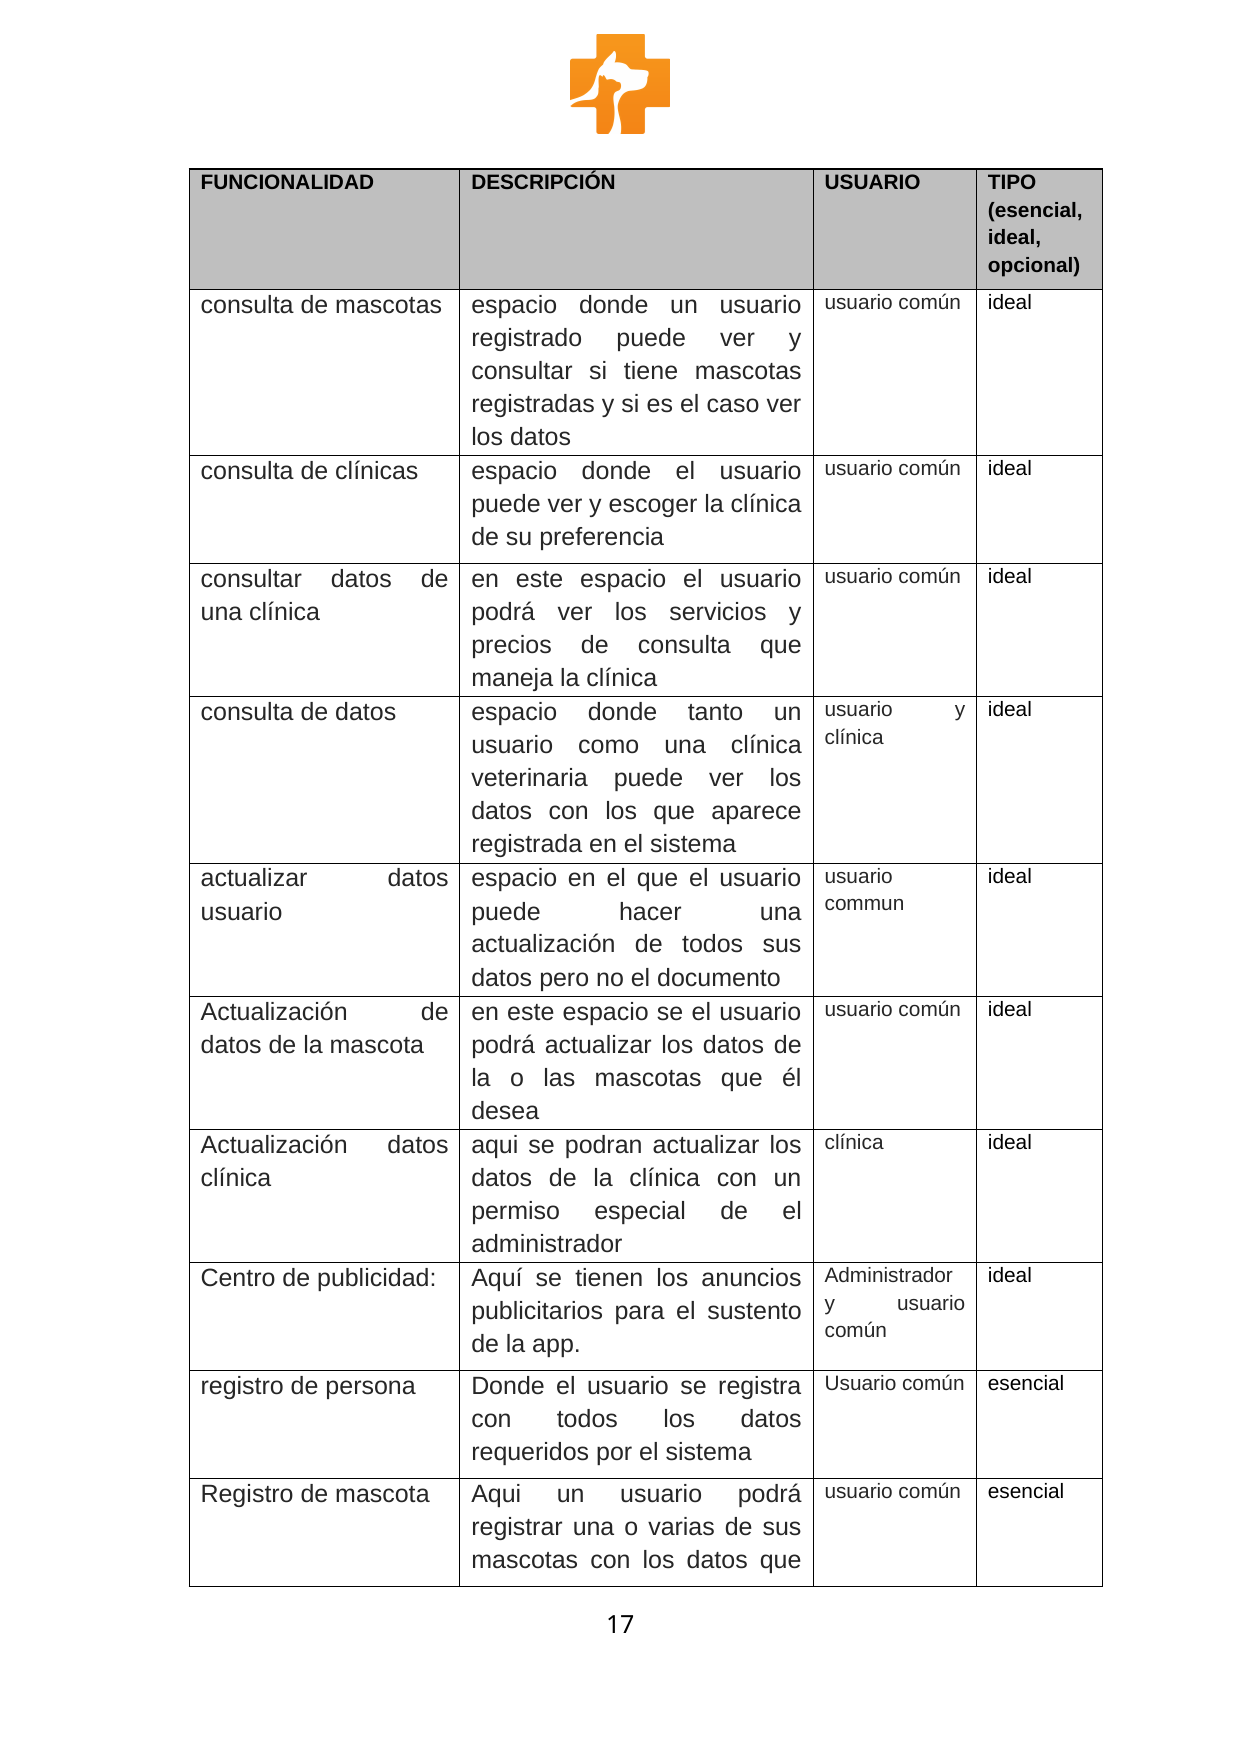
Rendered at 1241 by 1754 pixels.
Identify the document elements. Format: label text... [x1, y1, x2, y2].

table_header FUNCIONALIDAD [190, 170, 459, 289]
table_cell esencial [977, 1371, 1102, 1478]
table_cell usuario commun [814, 864, 976, 996]
table_cell ideal [977, 864, 1102, 996]
table_cell esencial [977, 1479, 1102, 1586]
table_cell Administrador y usuario común [814, 1263, 976, 1370]
table_header TIPO (esencial, ideal, opcional) [977, 170, 1102, 289]
table_cell actualizar datos usuario [190, 864, 459, 996]
table_cell aqui se podran actualizar los datos de la clínica con un permiso especial de el administrador [460, 1130, 813, 1262]
table_cell ideal [977, 456, 1102, 563]
table_cell consulta de clínicas [190, 456, 459, 563]
table_cell espacio donde un usuario registrado puede ver y consultar si tiene mascotas registradas y si es el caso ver los datos [460, 290, 813, 455]
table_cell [460, 1479, 813, 1586]
table_header USUARIO [814, 170, 976, 289]
table_cell clínica [814, 1130, 976, 1262]
table_cell Actualización de datos de la mascota [190, 997, 459, 1129]
table_cell Donde el usuario se registra con todos los datos requeridos por el sistema [460, 1371, 813, 1478]
table_cell ideal [977, 564, 1102, 696]
table_cell usuario común [814, 997, 976, 1129]
table_cell ideal [977, 290, 1102, 455]
table_cell usuario común [814, 456, 976, 563]
table_cell ideal [977, 997, 1102, 1129]
table_cell en este espacio se el usuario podrá actualizar los datos de la o las mascotas que él desea [460, 997, 813, 1129]
table_cell consultar datos de una clínica [190, 564, 459, 696]
table_cell ideal [977, 1130, 1102, 1262]
table_cell Centro de publicidad: [190, 1263, 459, 1370]
table_cell usuario y clínica [814, 697, 976, 862]
table_cell espacio en el que el usuario puede hacer una actualización de todos sus datos pero no el documento [460, 864, 813, 996]
table_cell Actualización datos clínica [190, 1130, 459, 1262]
table_cell espacio donde tanto un usuario como una clínica veterinaria puede ver los datos con los que aparece registrada en el sistema [460, 697, 813, 862]
table_cell Registro de mascota [190, 1479, 459, 1586]
picture [570, 34, 670, 134]
table_cell registro de persona [190, 1371, 459, 1478]
table_cell Aquí se tienen los anuncios publicitarios para el sustento de la app. [460, 1263, 813, 1370]
table_cell usuario común [814, 564, 976, 696]
table_cell ideal [977, 1263, 1102, 1370]
table_cell usuario común [814, 290, 976, 455]
table_cell consulta de mascotas [190, 290, 459, 455]
table_cell Usuario común [814, 1371, 976, 1478]
table_header DESCRIPCIÓN [460, 170, 813, 289]
table_cell en este espacio el usuario podrá ver los servicios y precios de consulta que maneja la clínica [460, 564, 813, 696]
table_cell consulta de datos [190, 697, 459, 862]
table_cell usuario común [814, 1479, 976, 1586]
table_cell espacio donde el usuario puede ver y escoger la clínica de su preferencia [460, 456, 813, 563]
table_cell ideal [977, 697, 1102, 862]
